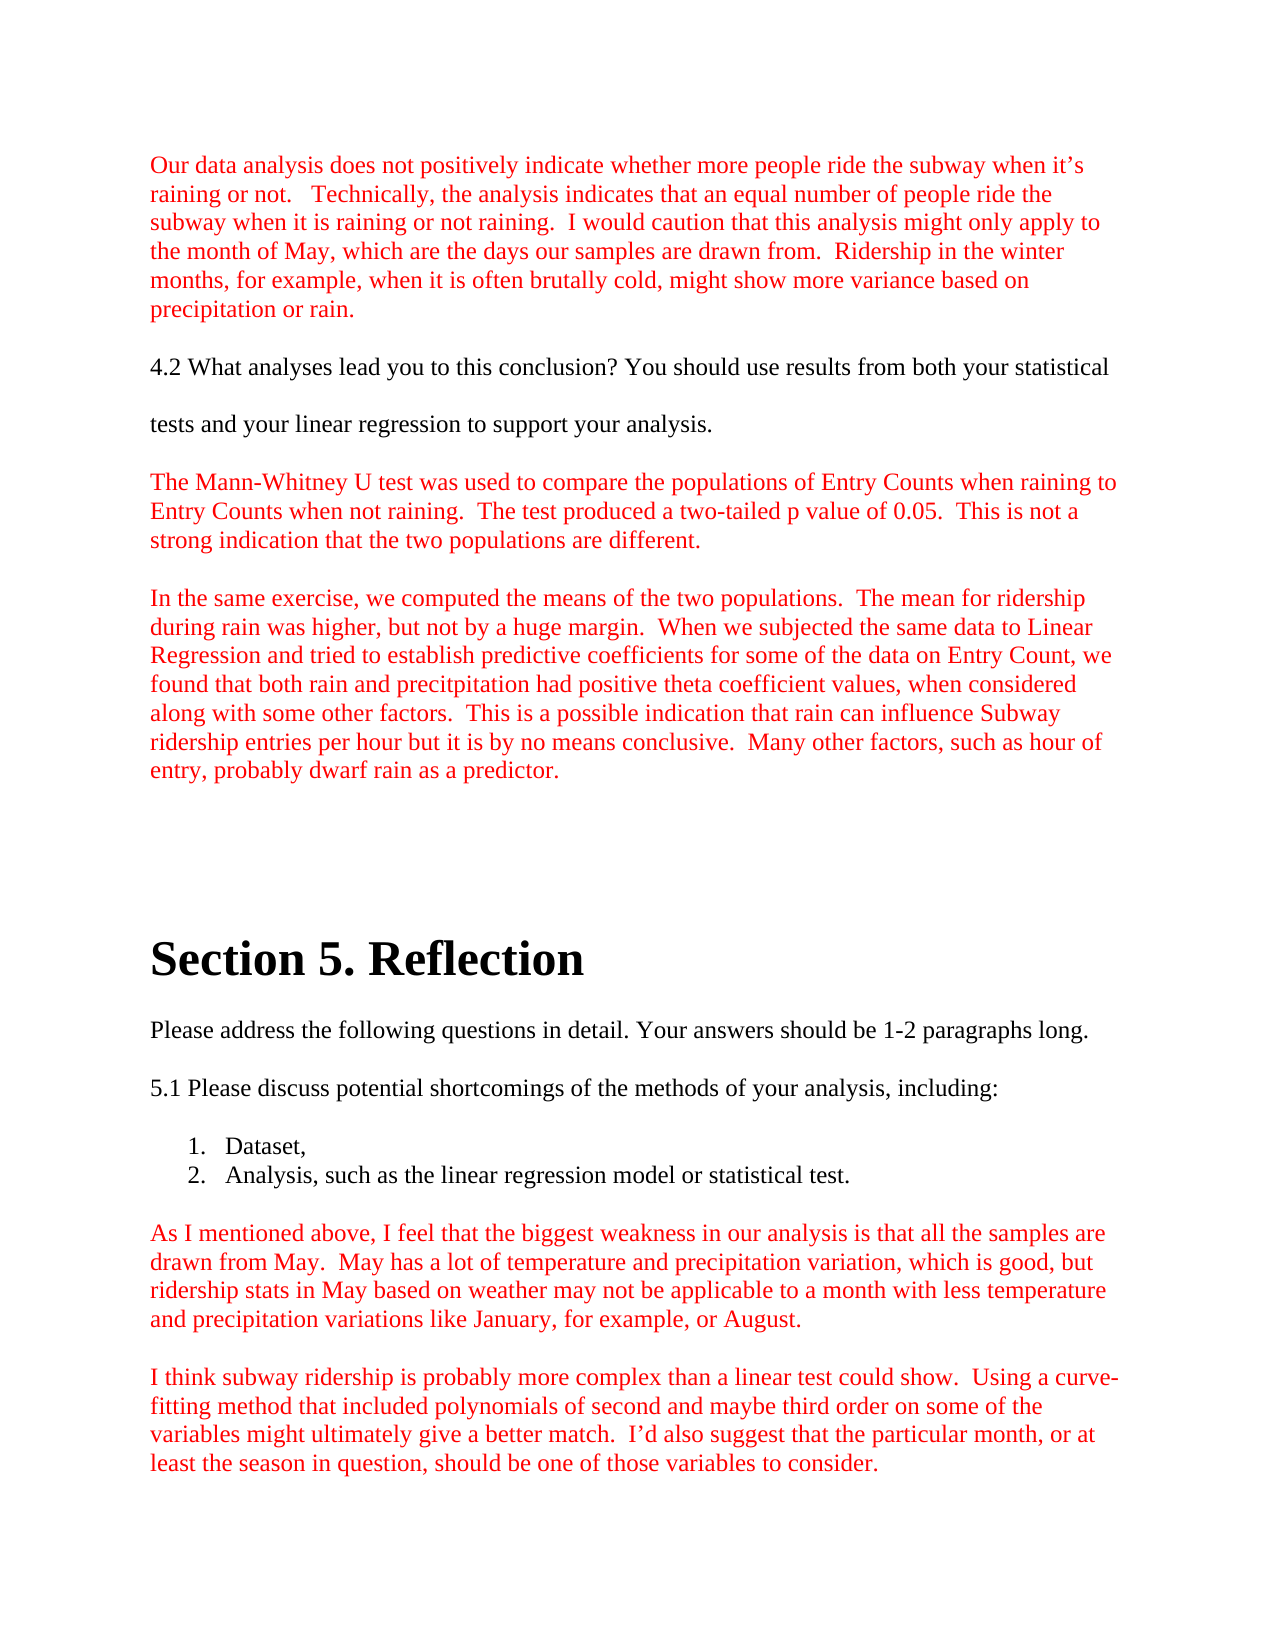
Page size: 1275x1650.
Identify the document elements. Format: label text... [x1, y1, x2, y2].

text Our data analysis does not positively indicate whether more people ride the subway when it’s raining or not. Technically, the analysis indicates that an equal number of people ride the subway when it is raining or not raining. I would caution that this analysis might only apply to the month of May, which are the days our samples are drawn from. Ridership in the winter months, for example, when it is often brutally cold, might show more variance based on precipitation or rain. [150, 150, 1125, 322]
text The Mann-Whitney U test was used to compare the populations of Entry Counts when raining to Entry Counts when not raining. The test produced a two-tailed p value of 0.05. This is not a strong indication that the two populations are different. [150, 467, 1125, 554]
text Please address the following questions in detail. Your answers should be 1-2 paragraphs long. [150, 1015, 1125, 1044]
text Section 5. Reflection [150, 871, 1125, 986]
list Analysis, such as the linear regression model or statistical test. [187, 1160, 1125, 1189]
text As I mentioned above, I feel that the biggest weakness in our analysis is that all the samples are drawn from May. May has a lot of temperature and precipitation variation, which is good, but ridership stats in May based on weather may not be applicable to a month with less temperature and precipitation variations like January, for example, or August. [150, 1218, 1125, 1333]
list Dataset, [187, 1131, 1125, 1160]
text tests and your linear regression to support your analysis. [150, 409, 1125, 438]
text I think subway ridership is probably more complex than a linear test could show. Using a curve-fitting method that included polynomials of second and maybe third order on some of the variables might ultimately give a better match. I’d also suggest that the particular month, or at least the season in question, should be one of those variables to consider. [150, 1362, 1125, 1477]
text 4.2 What analyses lead you to this conclusion? You should use results from both your statistical [150, 352, 1125, 380]
text 5.1 Please discuss potential shortcomings of the methods of your analysis, including: [150, 1073, 1125, 1102]
text In the same exercise, we computed the means of the two populations. The mean for ridership during rain was higher, but not by a huge margin. When we subjected the same data to Linear Regression and tried to establish predictive coefficients for some of the data on Entry Count, we found that both rain and precitpitation had positive theta coefficient values, when considered along with some other factors. This is a possible indication that rain can influence Subway ridership entries per hour but it is by no means conclusive. Many other factors, such as hour of entry, probably dwarf rain as a predictor. [150, 583, 1125, 784]
